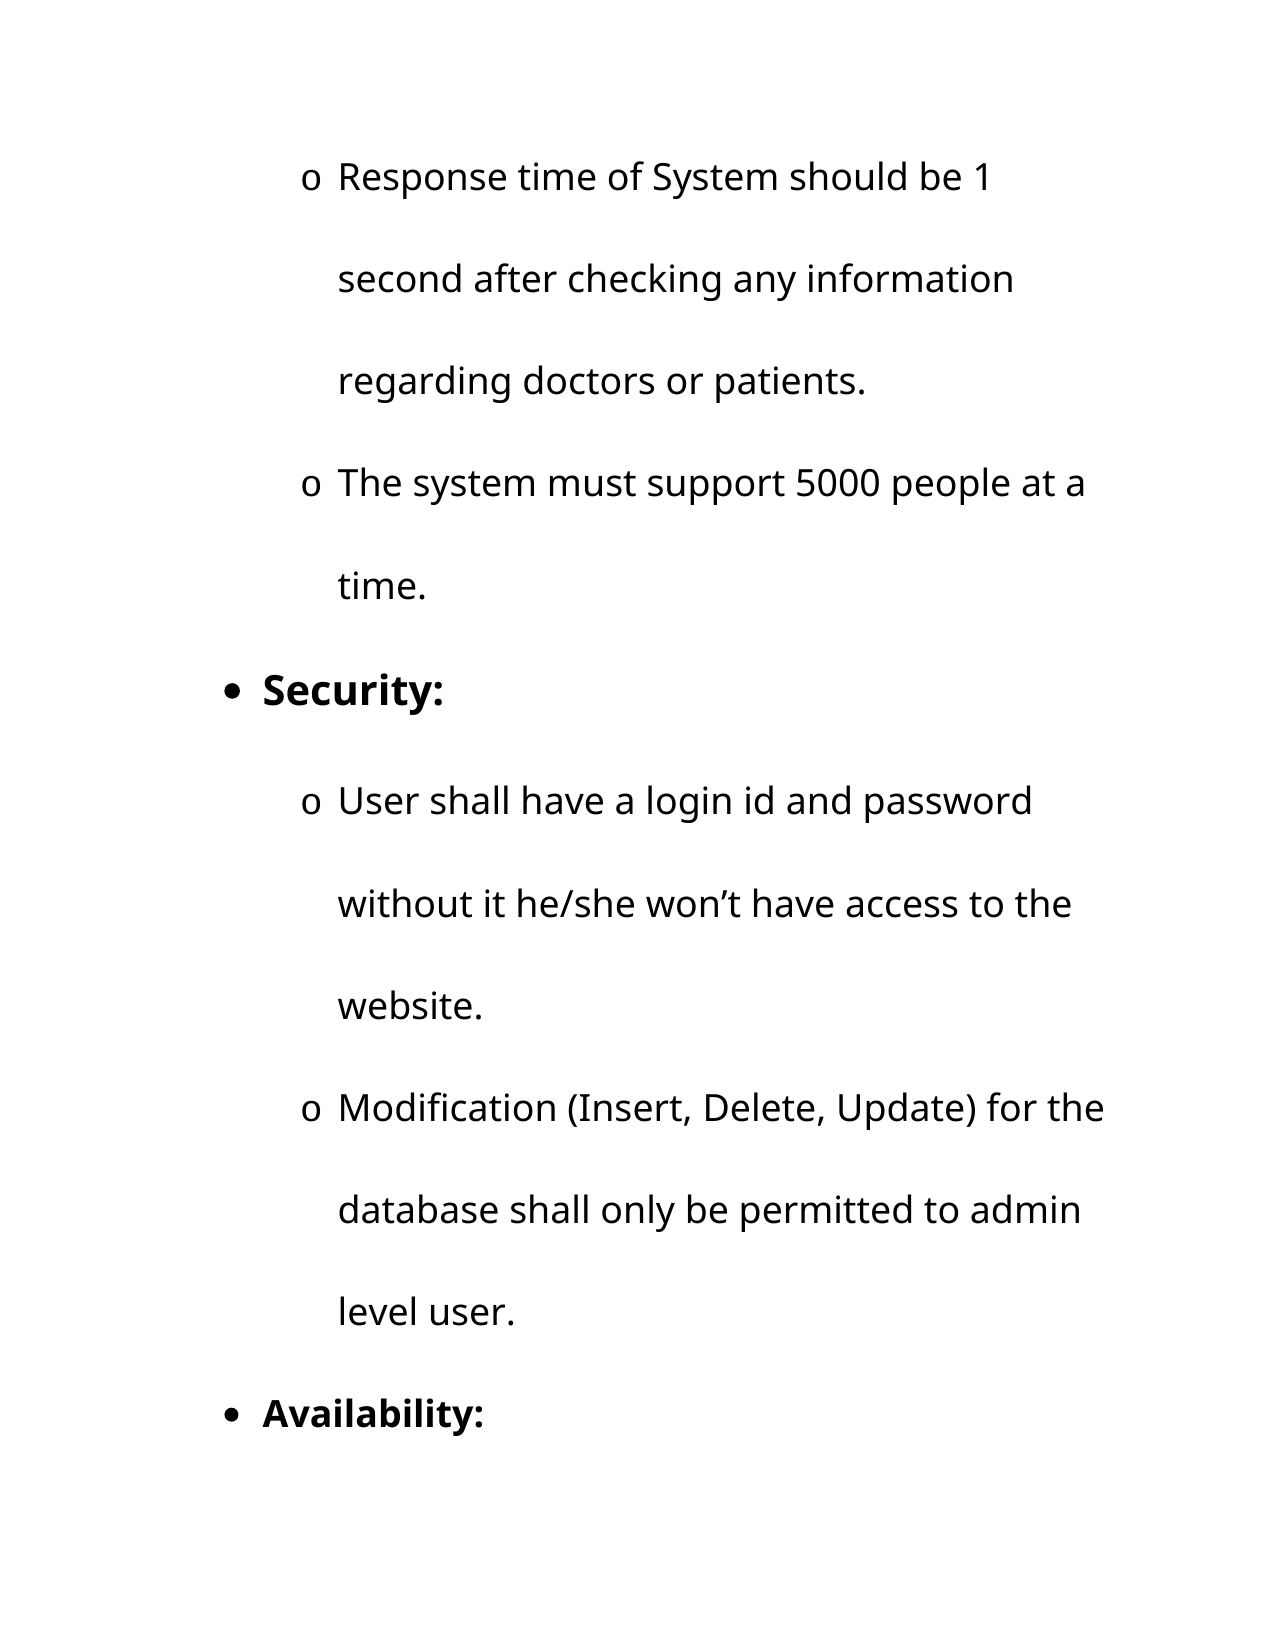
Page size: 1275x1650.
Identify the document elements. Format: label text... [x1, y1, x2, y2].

list Availability: [225, 1388, 1125, 1439]
list Modification (Insert, Delete, Update) for the database shall only be permitted to admin level user. [300, 1081, 1125, 1337]
list The system must support 5000 people at a time. [300, 457, 1125, 610]
list Security: [225, 661, 1125, 718]
list Response time of System should be 1 second after checking any information regarding doctors or patients. [300, 150, 1125, 406]
list User shall have a login id and password without it he/she won’t have access to the website. [300, 774, 1125, 1030]
